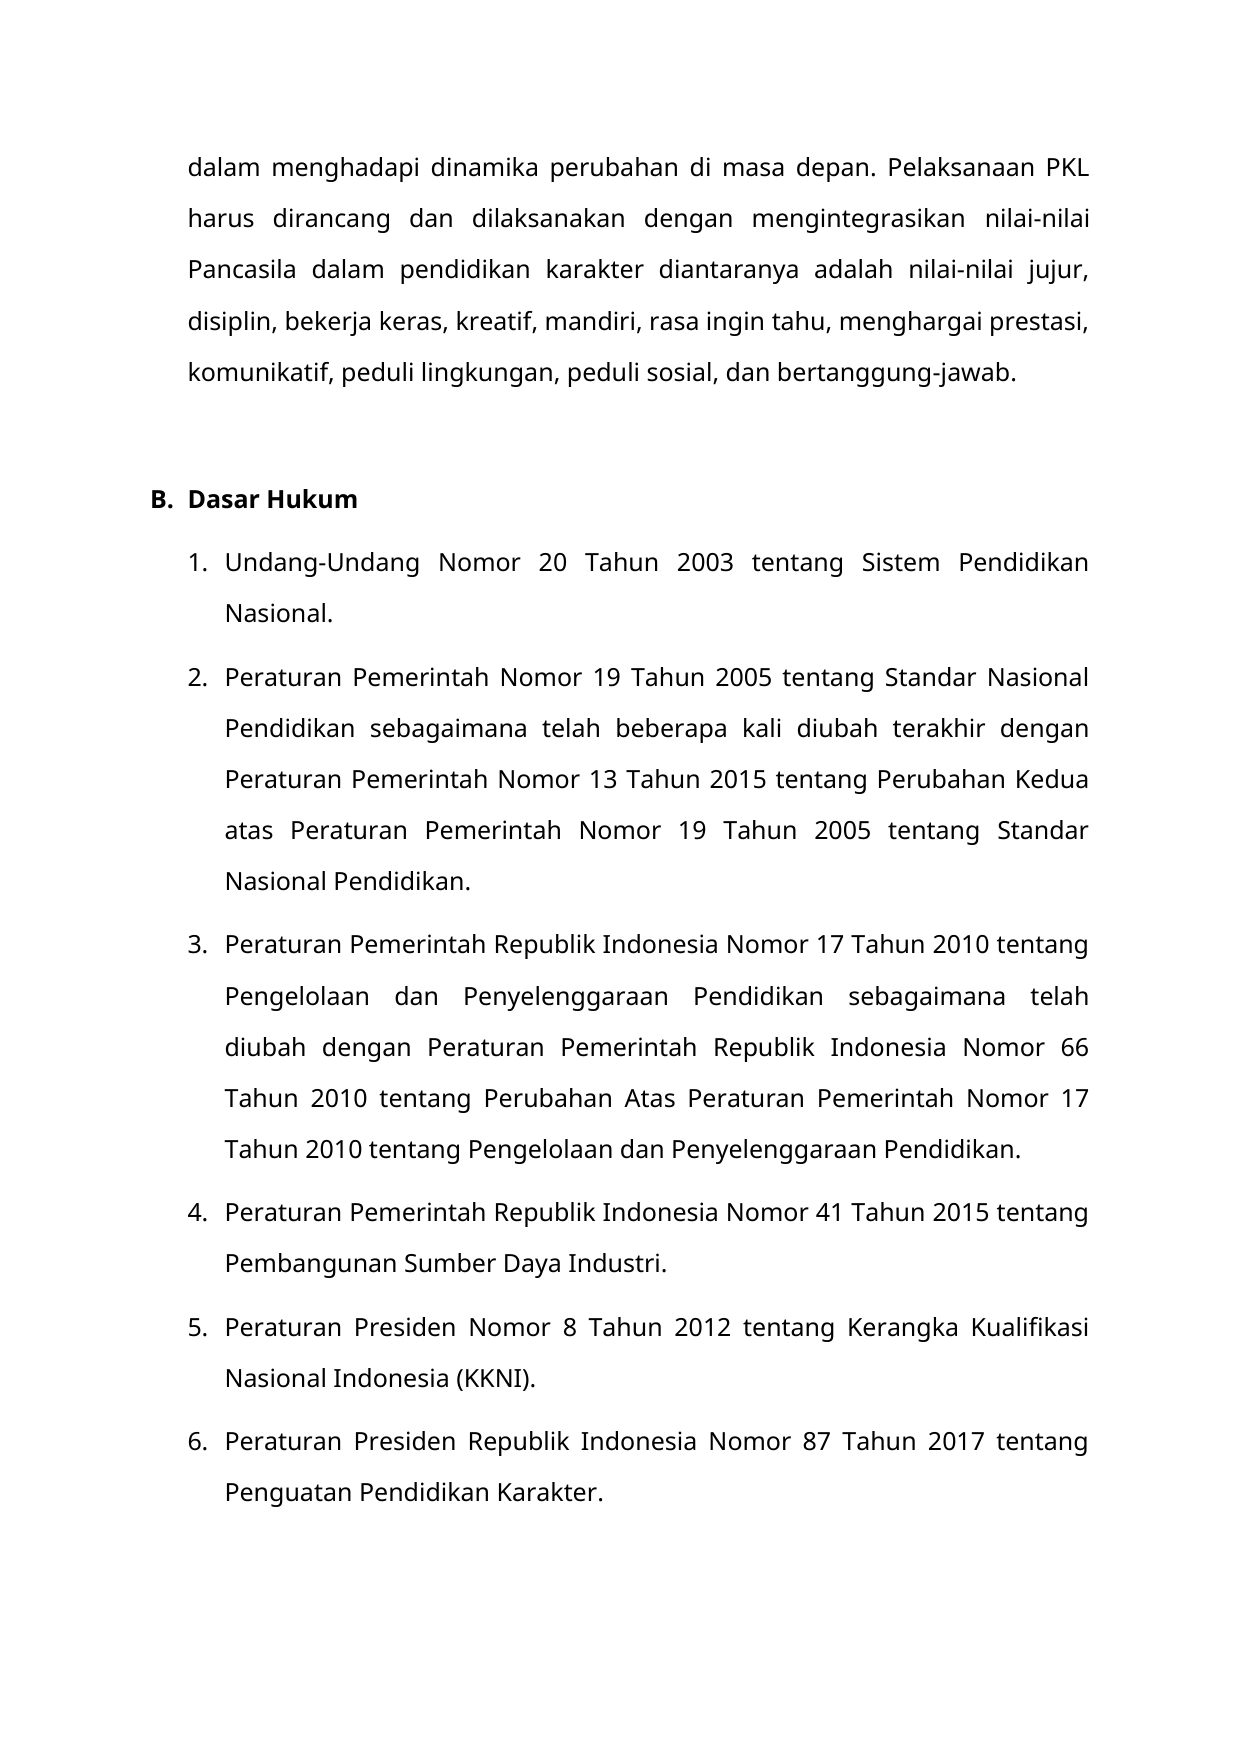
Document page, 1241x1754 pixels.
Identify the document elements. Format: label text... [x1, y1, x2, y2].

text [187, 150, 1090, 388]
list Peraturan Pemerintah Republik Indonesia Nomor 41 Tahun 2015 tentang Pembangunan Sumber Daya Industri. [187, 1195, 1090, 1280]
list Peraturan Pemerintah Republik Indonesia Nomor 17 Tahun 2010 tentang Pengelolaan dan Penyelenggaraan Pendidikan sebagaimana telah diubah dengan Peraturan Pemerintah Republik Indonesia Nomor 66 Tahun 2010 tentang Perubahan Atas Peraturan Pemerintah Nomor 17 Tahun 2010 tentang Pengelolaan dan Penyelenggaraan Pendidikan. [187, 927, 1090, 1165]
list Peraturan Pemerintah Nomor 19 Tahun 2005 tentang Standar Nasional Pendidikan sebagaimana telah beberapa kali diubah terakhir dengan Peraturan Pemerintah Nomor 13 Tahun 2015 tentang Perubahan Kedua atas Peraturan Pemerintah Nomor 19 Tahun 2005 tentang Standar Nasional Pendidikan. [187, 659, 1090, 898]
list Peraturan Presiden Nomor 8 Tahun 2012 tentang Kerangka Kualifikasi Nasional Indonesia (KKNI). [187, 1309, 1090, 1394]
list Dasar Hukum [150, 481, 1090, 515]
list Peraturan Presiden Republik Indonesia Nomor 87 Tahun 2017 tentang Penguatan Pendidikan Karakter. [187, 1424, 1090, 1509]
list Undang-Undang Nomor 20 Tahun 2003 tentang Sistem Pendidikan Nasional. [187, 545, 1090, 630]
